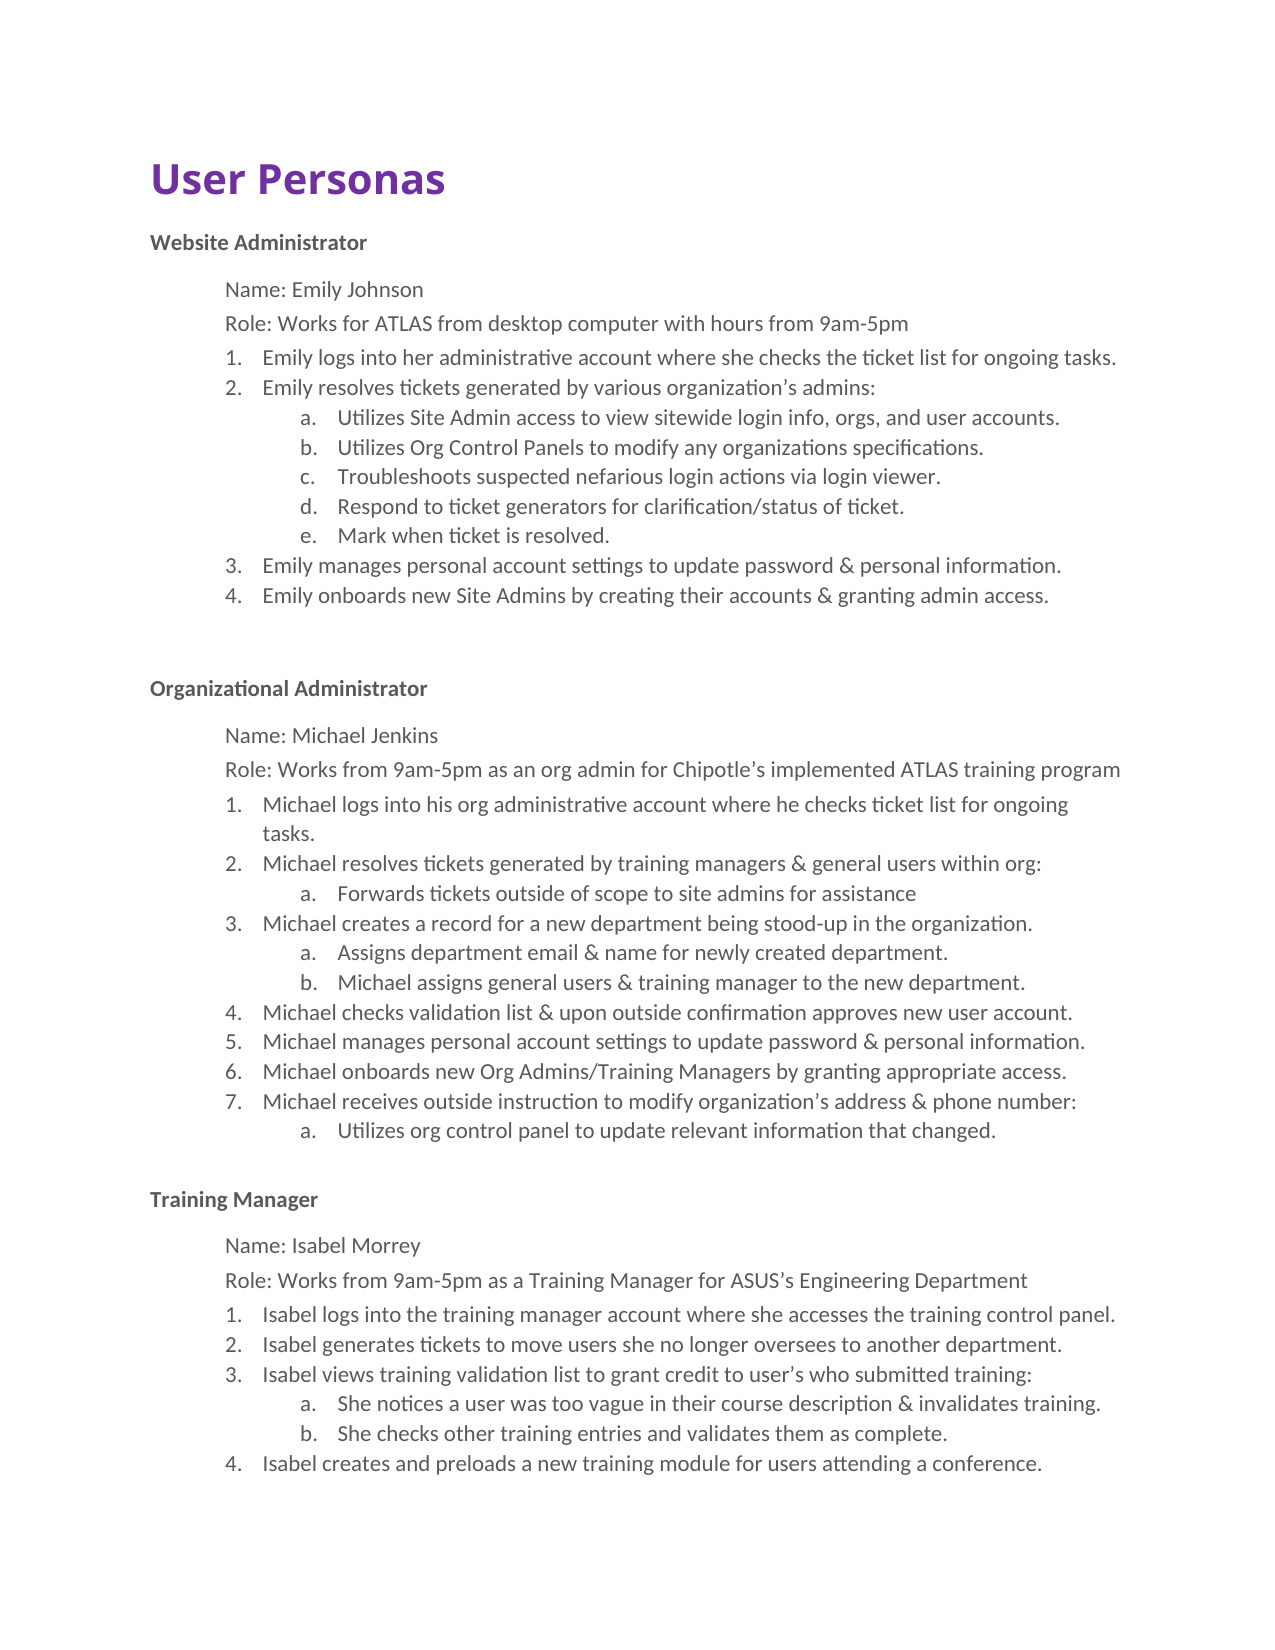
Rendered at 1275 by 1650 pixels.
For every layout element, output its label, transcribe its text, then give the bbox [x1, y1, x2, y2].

list She notices a user was too vague in their course description & invalidates training. [300, 1389, 1125, 1417]
text Name: Emily Johnson [150, 275, 1125, 303]
list Michael creates a record for a new department being stood-up in the organization. [225, 909, 1125, 937]
list Assigns department email & name for newly created department. [300, 938, 1125, 966]
list Isabel views training validation list to grant credit to user’s who submitted training: [225, 1360, 1125, 1388]
list Michael resolves tickets generated by training managers & general users within org: [225, 849, 1125, 877]
list Isabel logs into the training manager account where she accesses the training control panel. [225, 1300, 1125, 1328]
list Isabel creates and preloads a new training module for users attending a conference. [225, 1449, 1125, 1477]
list Respond to ticket generators for clarification/status of ticket. [300, 492, 1125, 520]
text Training Manager [150, 1185, 1125, 1213]
list Emily manages personal account settings to update password & personal information. [225, 551, 1125, 579]
text Role: Works from 9am-5pm as an org admin for Chipotle’s implemented ATLAS training program [150, 756, 1125, 783]
list Troubleshoots suspected nefarious login actions via login viewer. [300, 462, 1125, 490]
list Michael receives outside instruction to modify organization’s address & phone number: [225, 1087, 1125, 1115]
list Michael manages personal account settings to update password & personal information. [225, 1027, 1125, 1055]
text Name: Isabel Morrey [225, 1232, 1125, 1259]
list Utilizes Org Control Panels to modify any organizations specifications. [300, 433, 1125, 461]
list Michael onboards new Org Admins/Training Managers by granting appropriate access. [225, 1057, 1125, 1085]
list Mark when ticket is resolved. [300, 522, 1125, 550]
subtitle User Personas [150, 150, 1125, 207]
list Isabel generates tickets to move users she no longer oversees to another department. [225, 1330, 1125, 1358]
list Utilizes Site Admin access to view sitewide login info, orgs, and user accounts. [300, 403, 1125, 431]
list Emily logs into her administrative account where she checks the ticket list for ongoing tasks. [225, 343, 1125, 372]
list Michael assigns general users & training manager to the new department. [300, 968, 1125, 996]
list Forwards tickets outside of scope to site admins for assistance [300, 879, 1125, 907]
list She checks other training entries and validates them as complete. [300, 1419, 1125, 1447]
list Michael checks validation list & upon outside confirmation approves new user account. [225, 998, 1125, 1026]
list Michael logs into his org administrative account where he checks ticket list for ongoing tasks. [225, 790, 1125, 848]
text Website Administrator [150, 228, 1125, 256]
text Role: Works from 9am-5pm as a Training Manager for ASUS’s Engineering Department [225, 1266, 1125, 1294]
list Emily resolves tickets generated by various organization’s admins: [225, 373, 1125, 401]
list Utilizes org control panel to update relevant information that changed. [300, 1116, 1125, 1144]
text Name: Michael Jenkins [150, 721, 1125, 749]
text Organizational Administrator [150, 674, 1125, 702]
list Emily onboards new Site Admins by creating their accounts & granting admin access. [225, 581, 1125, 609]
text Role: Works for ATLAS from desktop computer with hours from 9am-5pm [150, 309, 1125, 337]
